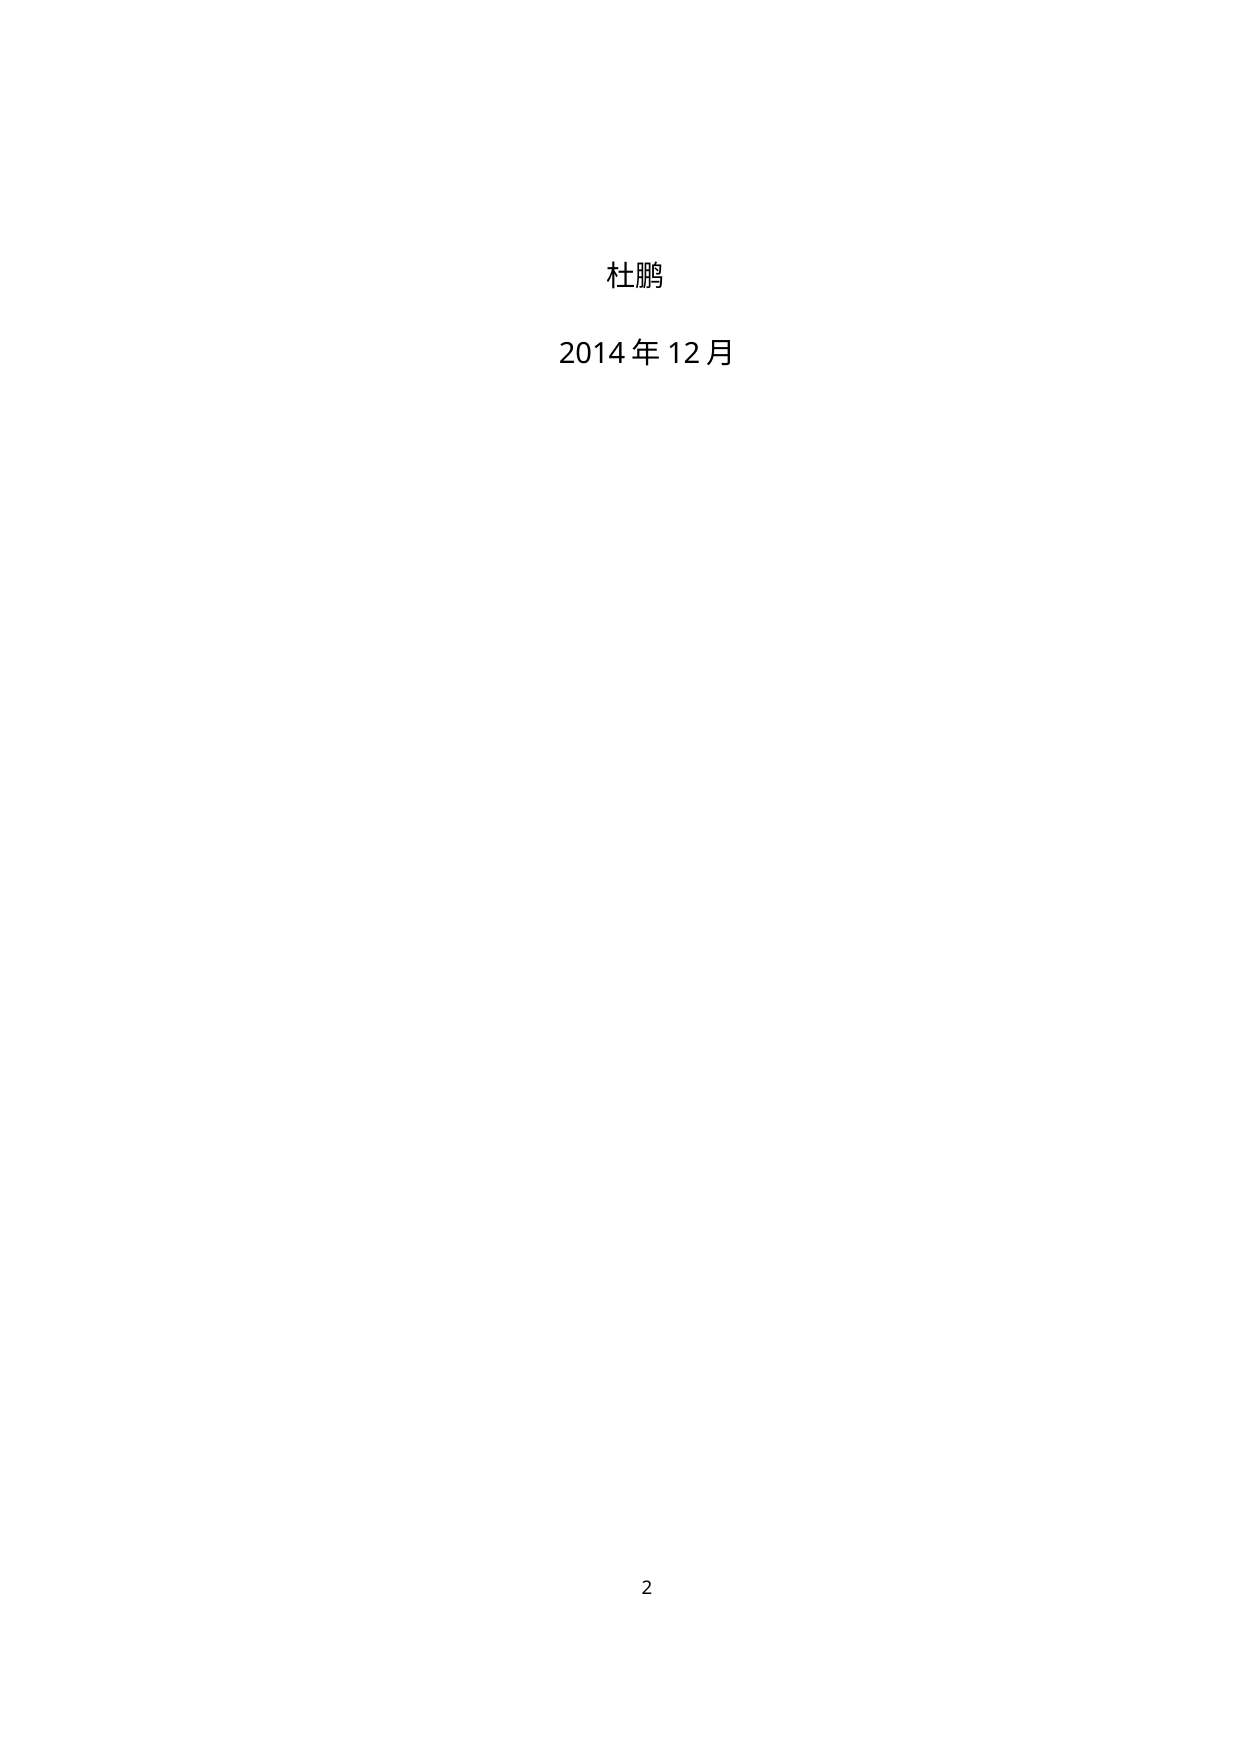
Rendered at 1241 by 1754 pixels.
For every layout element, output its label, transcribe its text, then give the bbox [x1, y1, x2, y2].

text 2014年 12月 [240, 318, 1053, 383]
text 杜鹏 [217, 241, 1053, 306]
